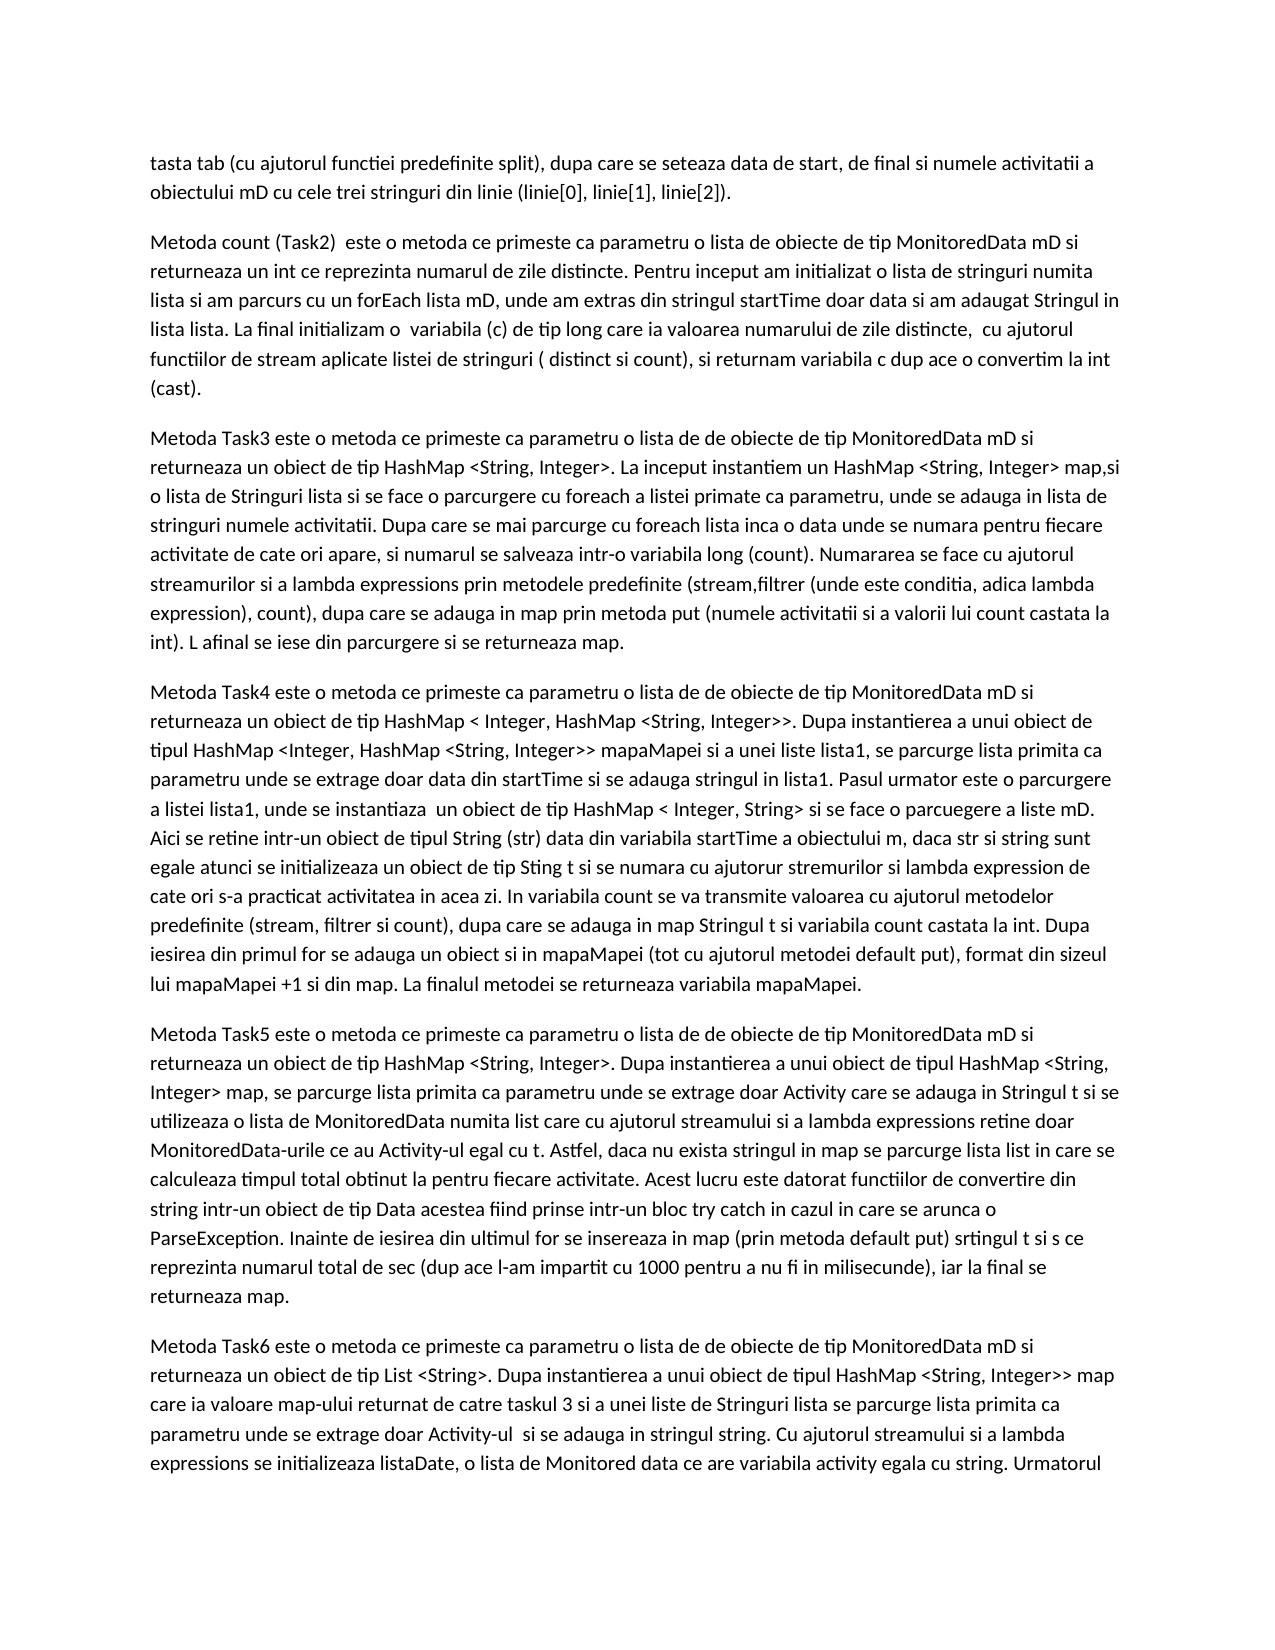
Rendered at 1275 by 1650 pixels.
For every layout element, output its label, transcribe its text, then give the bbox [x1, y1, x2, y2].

text Metoda Task4 este o metoda ce primeste ca parametru o lista de de obiecte de tip MonitoredData mD si returneaza un obiect de tip HashMap < Integer, HashMap <String, Integer>>. Dupa instantierea a unui obiect de tipul HashMap <Integer, HashMap <String, Integer>> mapaMapei si a unei liste lista1, se parcurge lista primita ca parametru unde se extrage doar data din startTime si se adauga stringul in lista1. Pasul urmator este o parcurgere a listei lista1, unde se instantiaza un obiect de tip HashMap < Integer, String> si se face o parcuegere a liste mD. Aici se retine intr-un obiect de tipul String (str) data din variabila startTime a obiectului m, daca str si string sunt egale atunci se initializeaza un obiect de tip Sting t si se numara cu ajutorur stremurilor si lambda expression de cate ori s-a practicat activitatea in acea zi. In variabila count se va transmite valoarea cu ajutorul metodelor predefinite (stream, filtrer si count), dupa care se adauga in map Stringul t si variabila count castata la int. Dupa iesirea din primul for se adauga un obiect si in mapaMapei (tot cu ajutorul metodei default put), format din sizeul lui mapaMapei +1 si din map. La finalul metodei se returneaza variabila mapaMapei. [150, 679, 1125, 996]
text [150, 1333, 1125, 1475]
text Metoda Task5 este o metoda ce primeste ca parametru o lista de de obiecte de tip MonitoredData mD si returneaza un obiect de tip HashMap <String, Integer>. Dupa instantierea a unui obiect de tipul HashMap <String, Integer> map, se parcurge lista primita ca parametru unde se extrage doar Activity care se adauga in Stringul t si se utilizeaza o lista de MonitoredData numita list care cu ajutorul streamului si a lambda expressions retine doar MonitoredData-urile ce au Activity-ul egal cu t. Astfel, daca nu exista stringul in map se parcurge lista list in care se calculeaza timpul total obtinut la pentru fiecare activitate. Acest lucru este datorat functiilor de convertire din string intr-un obiect de tip Data acestea fiind prinse intr-un bloc try catch in cazul in care se arunca o ParseException. Inainte de iesirea din ultimul for se insereaza in map (prin metoda default put) srtingul t si s ce reprezinta numarul total de sec (dup ace l-am impartit cu 1000 pentru a nu fi in milisecunde), iar la final se returneaza map. [150, 1021, 1125, 1309]
text Metoda Task3 este o metoda ce primeste ca parametru o lista de de obiecte de tip MonitoredData mD si returneaza un obiect de tip HashMap <String, Integer>. La inceput instantiem un HashMap <String, Integer> map,si o lista de Stringuri lista si se face o parcurgere cu foreach a listei primate ca parametru, unde se adauga in lista de stringuri numele activitatii. Dupa care se mai parcurge cu foreach lista inca o data unde se numara pentru fiecare activitate de cate ori apare, si numarul se salveaza intr-o variabila long (count). Numararea se face cu ajutorul streamurilor si a lambda expressions prin metodele predefinite (stream,filtrer (unde este conditia, adica lambda expression), count), dupa care se adauga in map prin metoda put (numele activitatii si a valorii lui count castata la int). L afinal se iese din parcurgere si se returneaza map. [150, 425, 1125, 654]
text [150, 150, 1125, 204]
text Metoda count (Task2) este o metoda ce primeste ca parametru o lista de obiecte de tip MonitoredData mD si returneaza un int ce reprezinta numarul de zile distincte. Pentru inceput am initializat o lista de stringuri numita lista si am parcurs cu un forEach lista mD, unde am extras din stringul startTime doar data si am adaugat Stringul in lista lista. La final initializam o variabila (c) de tip long care ia valoarea numarului de zile distincte, cu ajutorul functiilor de stream aplicate listei de stringuri ( distinct si count), si returnam variabila c dup ace o convertim la int (cast). [150, 229, 1125, 400]
